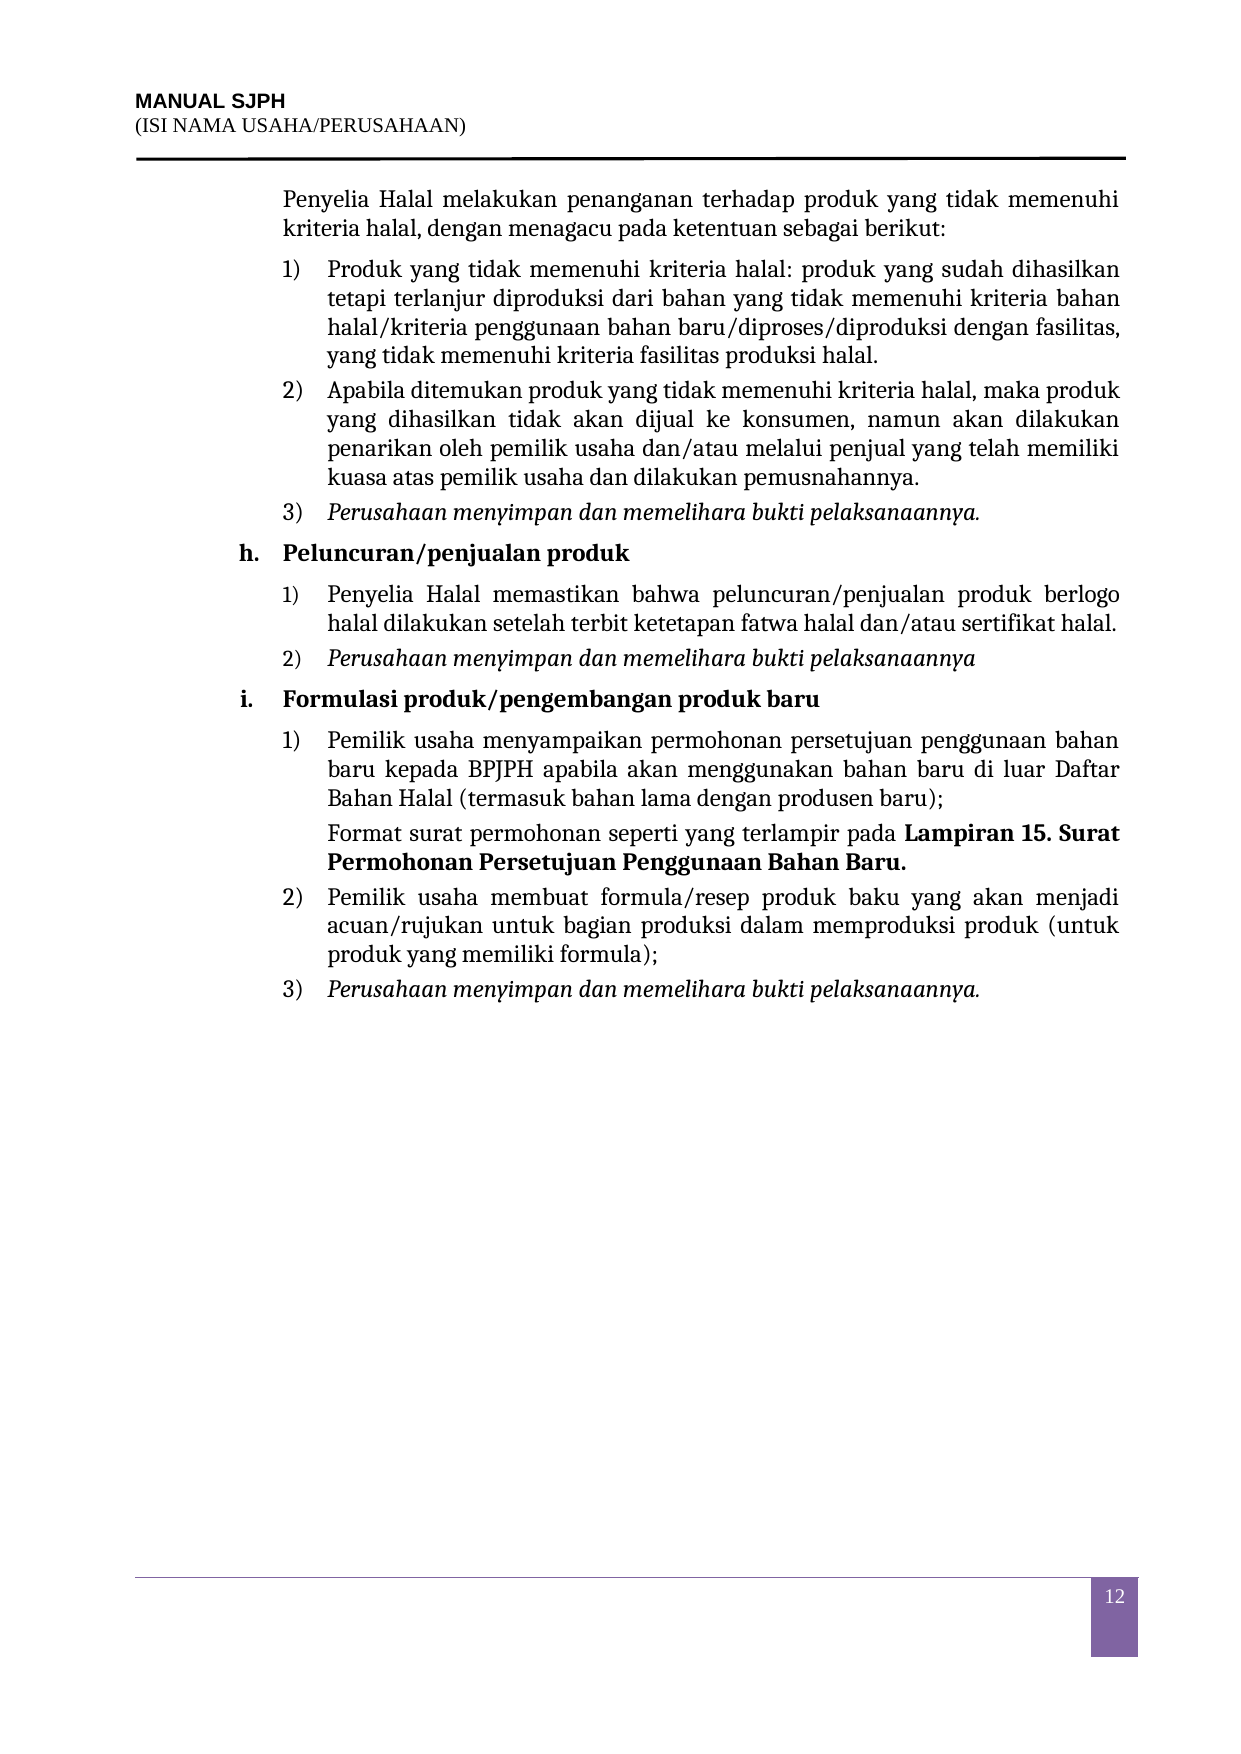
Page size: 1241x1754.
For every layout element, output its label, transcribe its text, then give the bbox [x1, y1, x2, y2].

list Peluncuran/penjualan produk [238, 539, 1120, 567]
list Perusahaan menyimpan dan memelihara bukti pelaksanaannya. [283, 497, 1120, 526]
list Pemilik usaha membuat formula/resep produk baku yang akan menjadi acuan/rujukan untuk bagian produksi dalam memproduksi produk (untuk produk yang memiliki formula); [283, 882, 1120, 969]
list Produk yang tidak memenuhi kriteria halal: produk yang sudah dihasilkan tetapi terlanjur diproduksi dari bahan yang tidak memenuhi kriteria bahan halal/kriteria penggunaan bahan baru/diproses/diproduksi dengan fasilitas, yang tidak memenuhi kriteria fasilitas produksi halal. [283, 255, 1120, 370]
list Apabila ditemukan produk yang tidak memenuhi kriteria halal, maka produk yang dihasilkan tidak akan dijual ke konsumen, namun akan dilakukan penarikan oleh pemilik usaha dan/atau melalui penjual yang telah memiliki kuasa atas pemilik usaha dan dilakukan pemusnahannya. [283, 376, 1120, 491]
list Penyelia Halal melakukan penanganan terhadap produk yang tidak memenuhi kriteria halal, dengan menagacu pada ketentuan sebagai berikut: [283, 185, 1120, 242]
list Format surat permohonan seperti yang terlampir pada Lampiran 15. Surat Permohonan Persetujuan Penggunaan Bahan Baru. [327, 819, 1120, 876]
list Perusahaan menyimpan dan memelihara bukti pelaksanaannya [283, 644, 1120, 672]
list Formulasi produk/pengembangan produk baru [253, 685, 1120, 714]
list Perusahaan menyimpan dan memelihara bukti pelaksanaannya. [283, 975, 1120, 1004]
list Pemilik usaha menyampaikan permohonan persetujuan penggunaan bahan baru kepada BPJPH apabila akan menggunakan bahan baru di luar Daftar Bahan Halal (termasuk bahan lama dengan produsen baru); [283, 726, 1120, 812]
list Penyelia Halal memastikan bahwa peluncuran/penjualan produk berlogo halal dilakukan setelah terbit ketetapan fatwa halal dan/atau sertifikat halal. [283, 580, 1120, 637]
